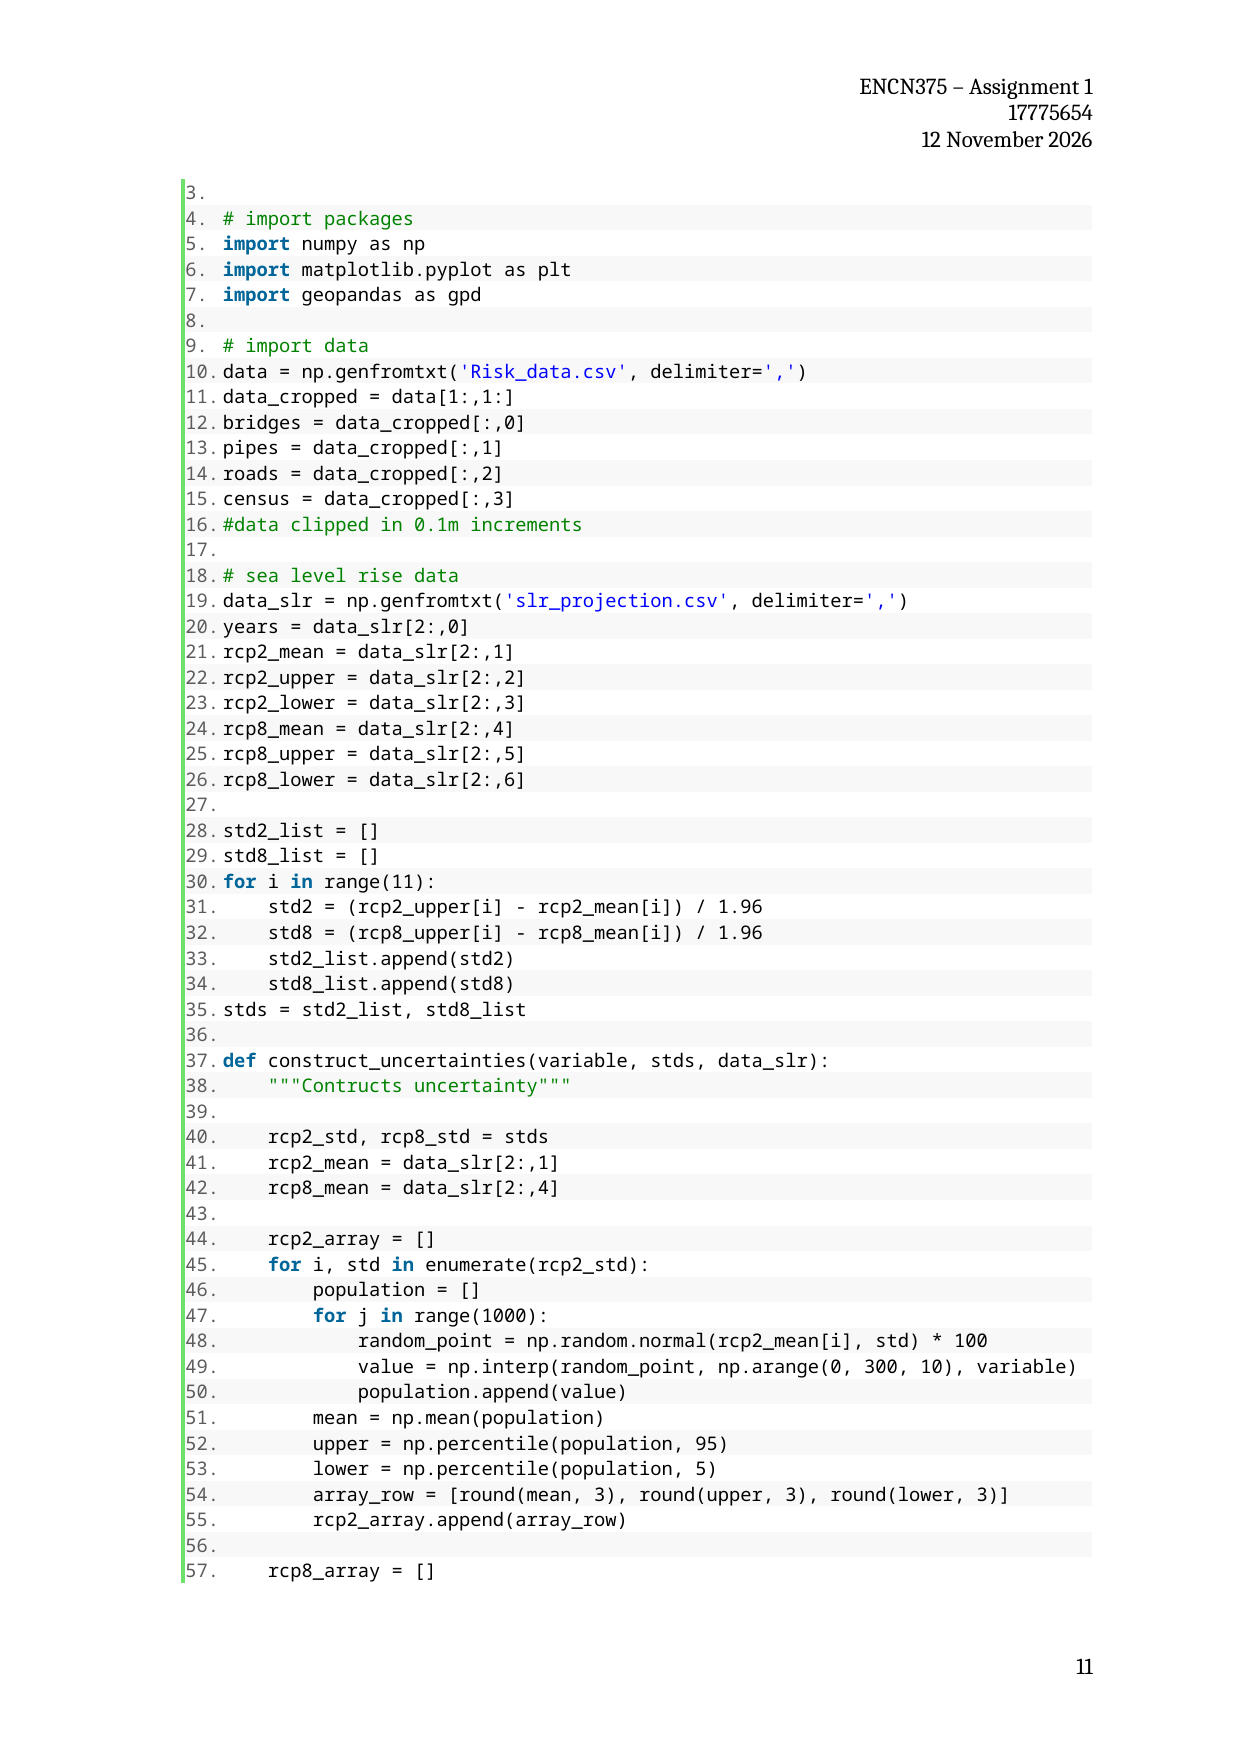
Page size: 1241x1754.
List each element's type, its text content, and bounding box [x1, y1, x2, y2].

list rcp8_lower = data_slr[2:,6] [185, 766, 1092, 792]
list rcp8_array = [] [185, 1557, 1092, 1583]
list std2_list.append(std2) [185, 945, 1092, 970]
list for j in range(1000): [185, 1302, 1092, 1328]
list # import packages [185, 205, 1092, 230]
list std8_list.append(std8) [185, 970, 1092, 996]
list for i in range(11): [185, 868, 1092, 894]
list import geopandas as gpd [185, 281, 1092, 307]
list upper = np.percentile(population, 95) [185, 1430, 1092, 1455]
list rcp2_lower = data_slr[2:,3] [185, 690, 1092, 715]
list import matplotlib.pyplot as plt [185, 256, 1092, 281]
list data_slr = np.genfromtxt('slr_projection.csv', delimiter=',') [185, 588, 1092, 613]
list rcp8_mean = data_slr[2:,4] [185, 715, 1092, 741]
list rcp8_upper = data_slr[2:,5] [185, 741, 1092, 766]
list std8_list = [] [185, 843, 1092, 868]
list pipes = data_cropped[:,1] [185, 434, 1092, 460]
list value = np.interp(random_point, np.arange(0, 300, 10), variable) [185, 1353, 1092, 1379]
list population.append(value) [185, 1379, 1092, 1404]
list data_cropped = data[1:,1:] [185, 383, 1092, 409]
list import numpy as np [185, 230, 1092, 256]
list mean = np.mean(population) [185, 1404, 1092, 1430]
list stds = std2_list, std8_list [185, 996, 1092, 1021]
list data = np.genfromtxt('Risk_data.csv', delimiter=',') [185, 358, 1092, 383]
list population = [] [185, 1277, 1092, 1302]
list #data clipped in 0.1m increments [185, 511, 1092, 537]
list std8 = (rcp8_upper[i] - rcp8_mean[i]) / 1.96 [185, 919, 1092, 945]
list roads = data_cropped[:,2] [185, 460, 1092, 486]
list years = data_slr[2:,0] [185, 613, 1092, 639]
list random_point = np.random.normal(rcp2_mean[i], std) * 100 [185, 1328, 1092, 1353]
list rcp2_mean = data_slr[2:,1] [185, 639, 1092, 664]
list census = data_cropped[:,3] [185, 486, 1092, 511]
list lower = np.percentile(population, 5) [185, 1455, 1092, 1481]
list rcp2_mean = data_slr[2:,1] [185, 1149, 1092, 1174]
list for i, std in enumerate(rcp2_std): [185, 1251, 1092, 1277]
list rcp2_std, rcp8_std = stds [185, 1123, 1092, 1149]
list # sea level rise data [185, 562, 1092, 588]
list def construct_uncertainties(variable, stds, data_slr): [185, 1047, 1092, 1072]
list """Contructs uncertainty""" [185, 1072, 1092, 1098]
list rcp2_upper = data_slr[2:,2] [185, 664, 1092, 690]
list std2 = (rcp2_upper[i] - rcp2_mean[i]) / 1.96 [185, 894, 1092, 919]
list # import data [185, 332, 1092, 358]
list std2_list = [] [185, 817, 1092, 843]
list rcp2_array.append(array_row) [185, 1506, 1092, 1532]
list rcp2_array = [] [185, 1226, 1092, 1251]
list array_row = [round(mean, 3), round(upper, 3), round(lower, 3)] [185, 1481, 1092, 1506]
list bridges = data_cropped[:,0] [185, 409, 1092, 434]
list rcp8_mean = data_slr[2:,4] [185, 1174, 1092, 1200]
